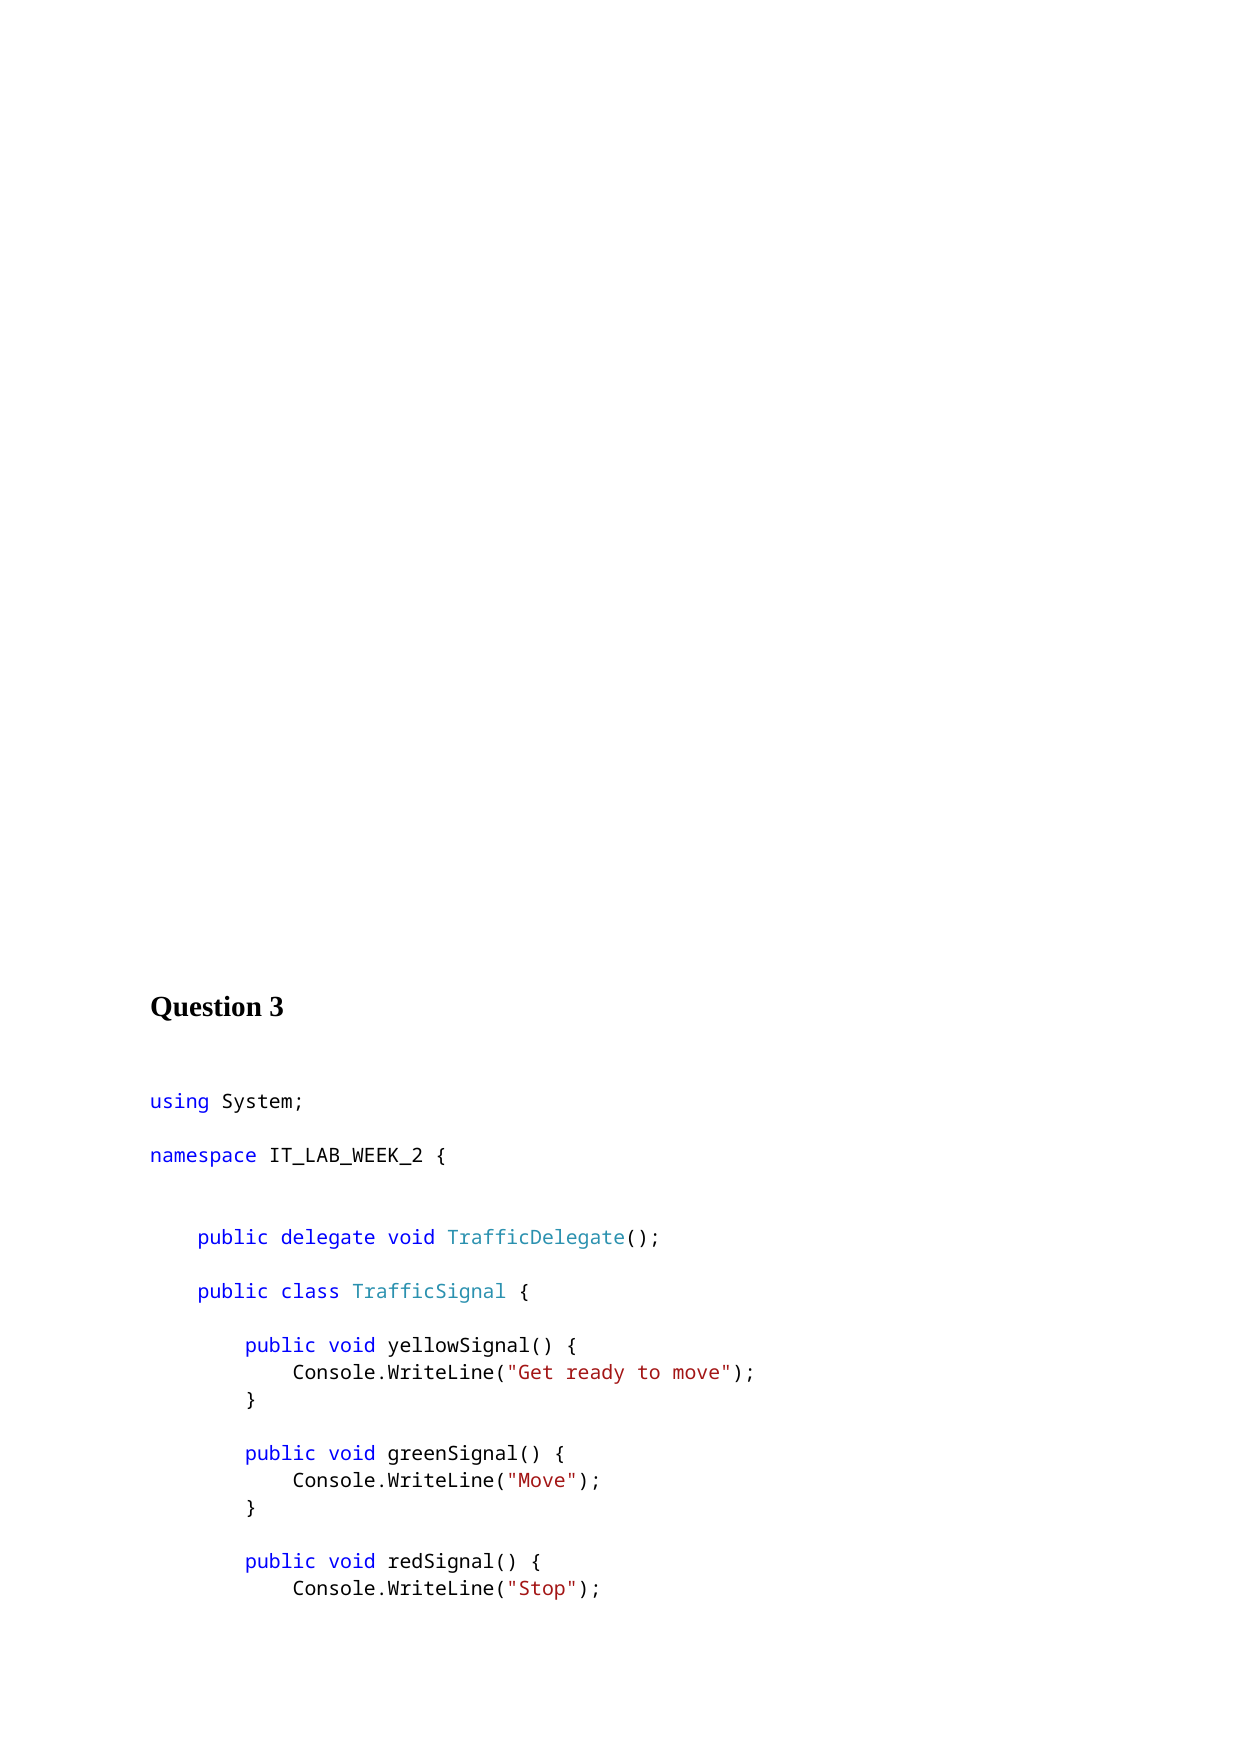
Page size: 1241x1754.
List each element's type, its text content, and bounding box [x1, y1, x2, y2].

text public void redSignal() { [150, 1547, 1090, 1574]
text public delegate void TrafficDelegate(); [150, 1223, 1090, 1250]
text } [150, 1385, 1090, 1412]
text Console.WriteLine("Move"); [150, 1466, 1090, 1493]
text Question 3 [150, 989, 1090, 1023]
text Console.WriteLine("Get ready to move"); [150, 1358, 1090, 1385]
text using System; [150, 1087, 1090, 1114]
text } [150, 1493, 1090, 1520]
text public class TrafficSignal { [150, 1277, 1090, 1304]
text public void greenSignal() { [150, 1439, 1090, 1466]
text namespace IT_LAB_WEEK_2 { [150, 1141, 1090, 1168]
text Console.WriteLine("Stop"); [150, 1574, 1090, 1601]
text public void yellowSignal() { [150, 1331, 1090, 1358]
